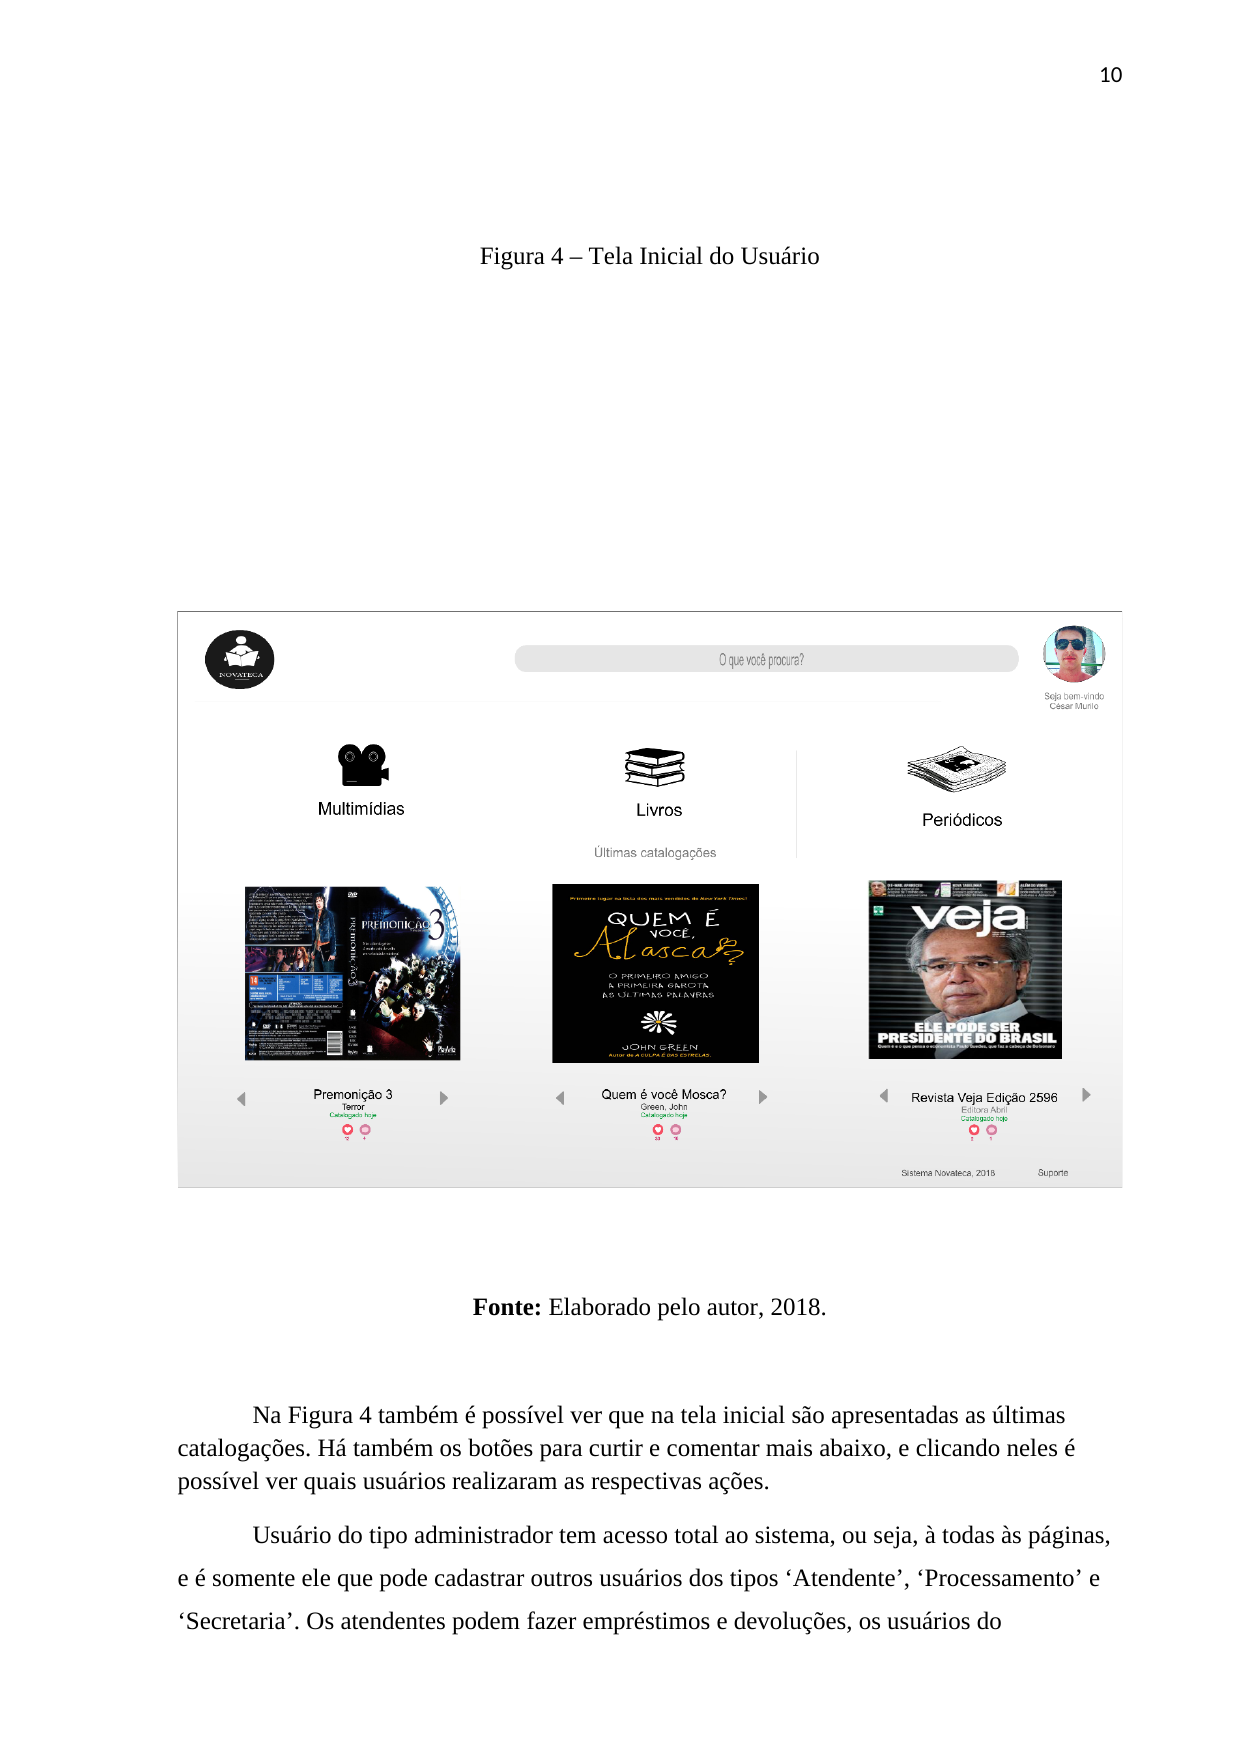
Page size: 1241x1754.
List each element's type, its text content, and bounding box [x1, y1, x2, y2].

picture [177, 611, 1123, 1188]
text Na Figura 4 também é possível ver que na tela inicial são apresentadas as últimas catalogações. Há também os botões para curtir e comentar mais abaixo, e clicando neles é possível ver quais usuários realizaram as respectivas ações. [177, 1400, 1122, 1495]
text Figura 4 – Tela Inicial do Usuário [177, 241, 1122, 270]
text Fonte: Elaborado pelo autor, 2018. [177, 1292, 1122, 1321]
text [177, 1520, 1122, 1635]
